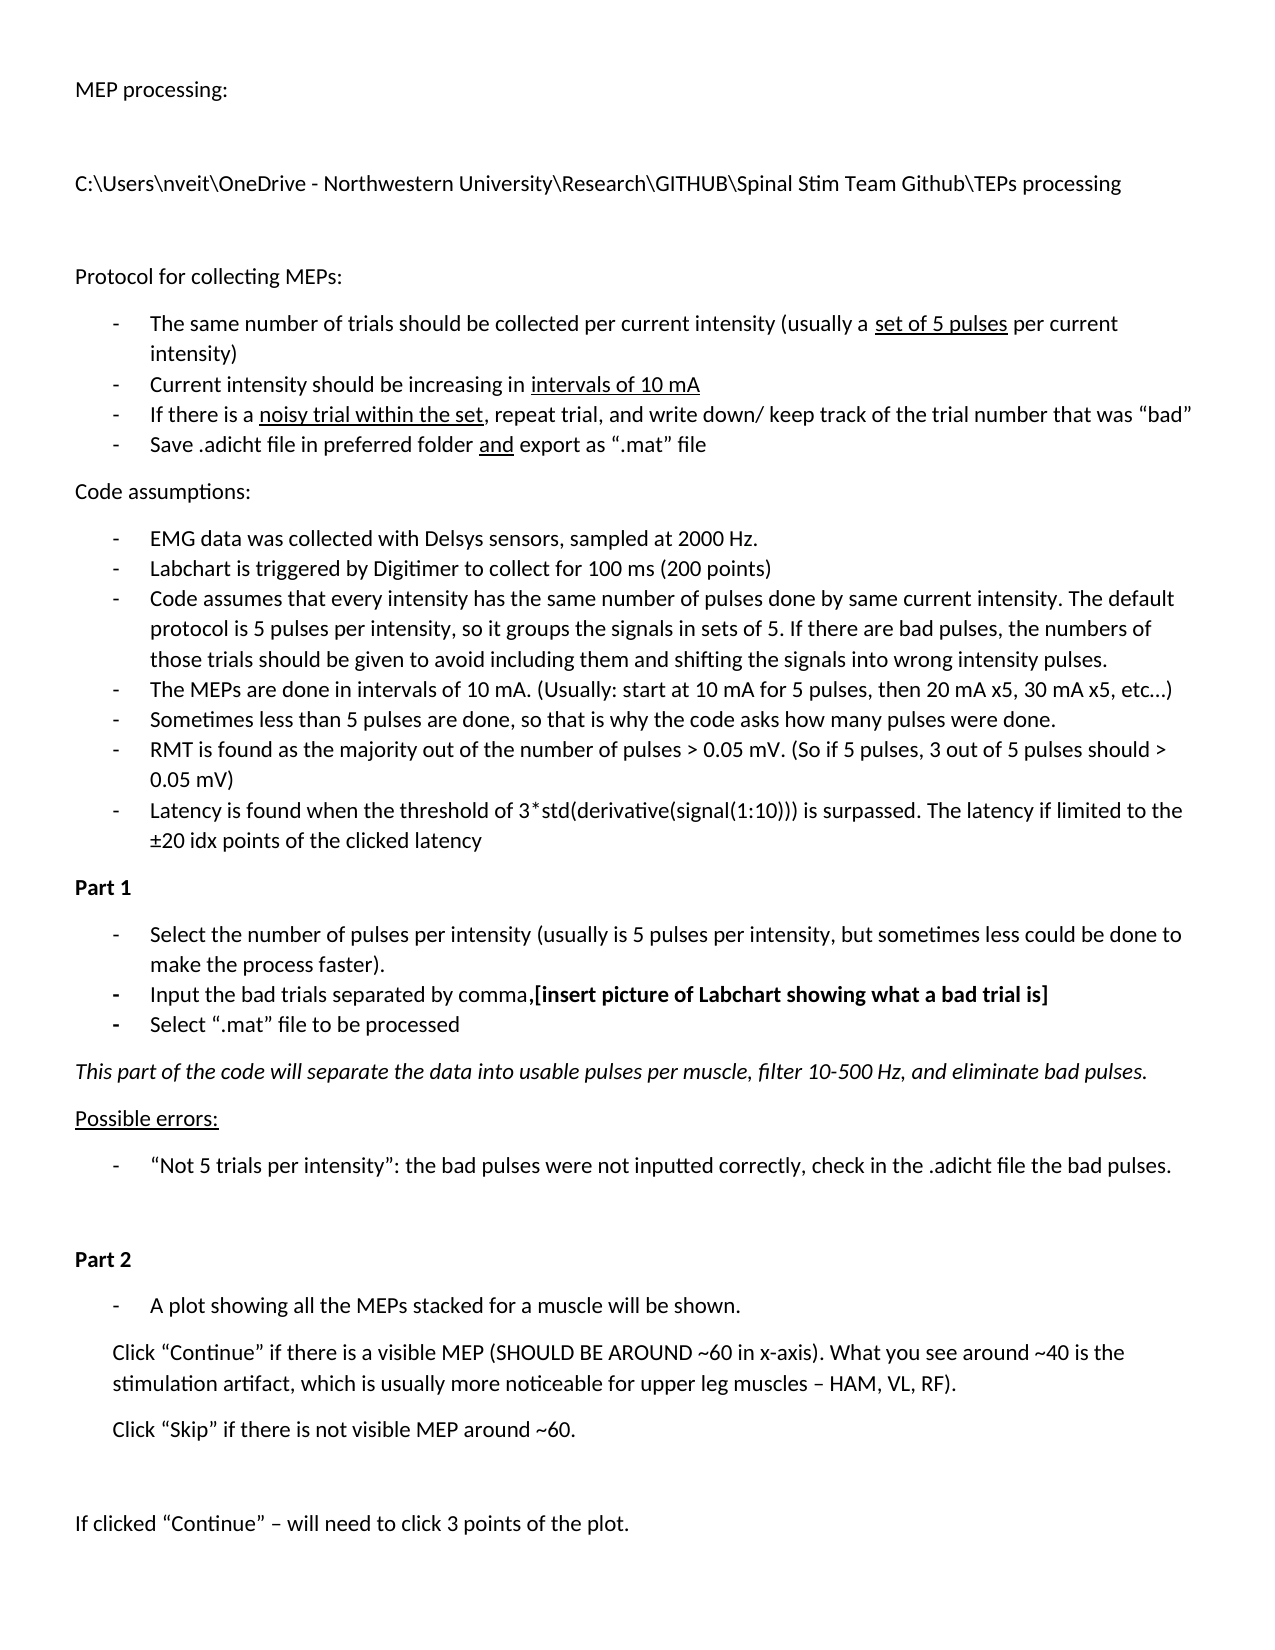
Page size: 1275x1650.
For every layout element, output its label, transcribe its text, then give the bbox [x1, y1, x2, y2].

text Possible errors: [75, 1104, 1200, 1132]
list Latency is found when the threshold of 3*std(derivative(signal(1:10))) is surpassed. The latency if limited to the ±20 idx points of the clicked latency [112, 796, 1200, 854]
text If clicked “Continue” – will need to click 3 points of the plot. [75, 1509, 1200, 1537]
list A plot showing all the MEPs stacked for a muscle will be shown. [112, 1292, 1200, 1320]
text Protocol for collecting MEPs: [75, 262, 1200, 291]
list Input the bad trials separated by comma,[insert picture of Labchart showing what a bad trial is] [112, 980, 1200, 1008]
text Click “Continue” if there is a visible MEP (SHOULD BE AROUND ~60 in x-axis). What you see around ~40 is the stimulation artifact, which is usually more noticeable for upper leg muscles – HAM, VL, RF). [112, 1338, 1200, 1397]
list If there is a noisy trial within the set, repeat trial, and write down/ keep track of the trial number that was “bad” [112, 400, 1200, 428]
list Labchart is triggered by Digitimer to collect for 100 ms (200 points) [112, 554, 1200, 582]
text C:\Users\nveit\OneDrive - Northwestern University\Research\GITHUB\Spinal Stim Team Github\TEPs processing [75, 169, 1200, 197]
list Current intensity should be increasing in intervals of 10 mA [112, 370, 1200, 398]
text Click “Skip” if there is not visible MEP around ~60. [112, 1416, 1200, 1444]
list RMT is found as the majority out of the number of pulses > 0.05 mV. (So if 5 pulses, 3 out of 5 pulses should > 0.05 mV) [112, 735, 1200, 794]
list EMG data was collected with Delsys sensors, sampled at 2000 Hz. [112, 524, 1200, 552]
list Sometimes less than 5 pulses are done, so that is why the code asks how many pulses were done. [112, 705, 1200, 733]
text MEP processing: [75, 75, 1200, 103]
list The same number of trials should be collected per current intensity (usually a set of 5 pulses per current intensity) [112, 309, 1200, 368]
list Code assumes that every intensity has the same number of pulses done by same current intensity. The default protocol is 5 pulses per intensity, so it groups the signals in sets of 5. If there are bad pulses, the numbers of those trials should be given to avoid including them and shifting the signals into wrong intensity pulses. [112, 584, 1200, 673]
text Part 1 [75, 873, 1200, 901]
list “Not 5 trials per intensity”: the bad pulses were not inputted correctly, check in the .adicht file the bad pulses. [112, 1151, 1200, 1179]
list The MEPs are done in intervals of 10 mA. (Usually: start at 10 mA for 5 pulses, then 20 mA x5, 30 mA x5, etc…) [112, 675, 1200, 703]
list Select “.mat” file to be processed [112, 1010, 1200, 1038]
list Save .adicht file in preferred folder and export as “.mat” file [112, 430, 1200, 458]
list Select the number of pulses per intensity (usually is 5 pulses per intensity, but sometimes less could be done to make the process faster). [112, 920, 1200, 978]
text Part 2 [75, 1245, 1200, 1273]
text This part of the code will separate the data into usable pulses per muscle, filter 10-500 Hz, and eliminate bad pulses. [75, 1057, 1200, 1085]
text Code assumptions: [75, 477, 1200, 505]
